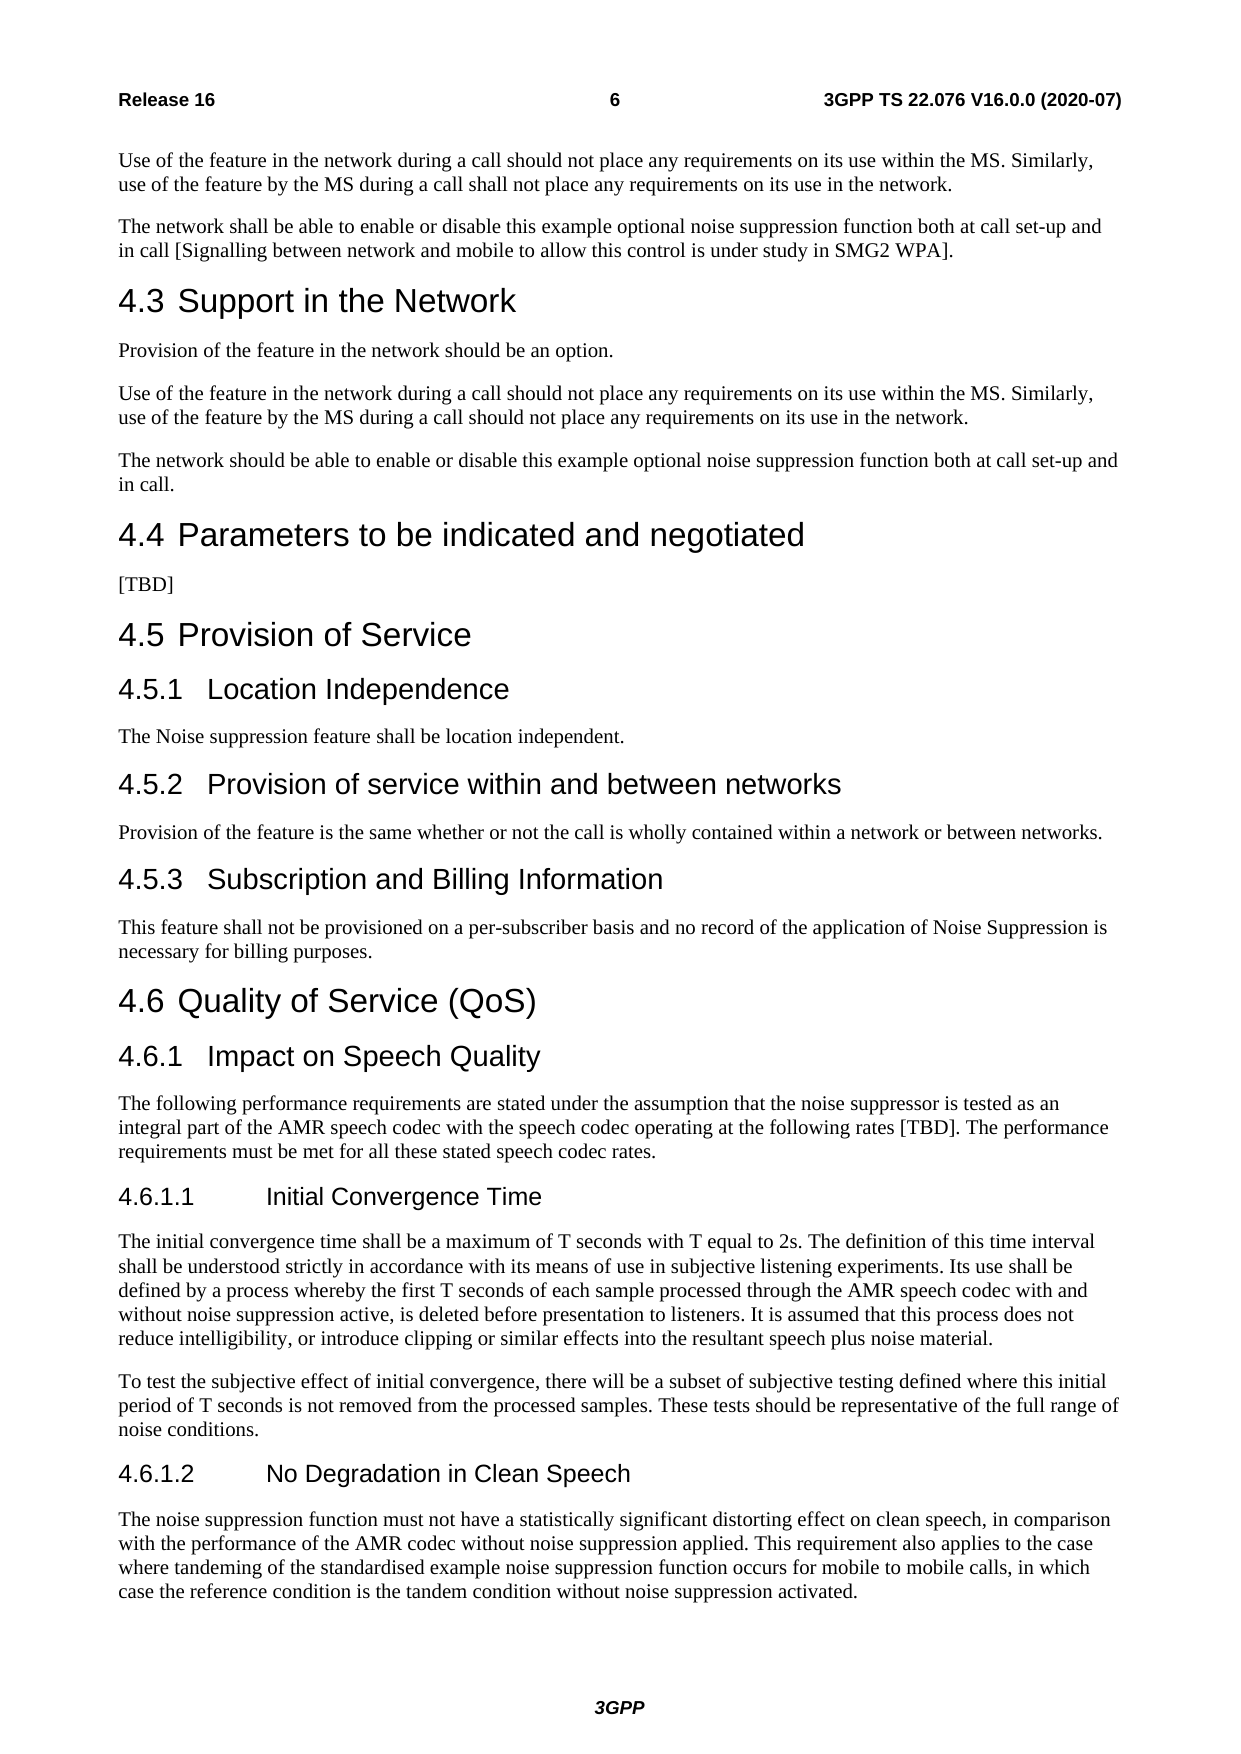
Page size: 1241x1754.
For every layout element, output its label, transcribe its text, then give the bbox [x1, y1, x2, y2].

subtitle 4.3 Support in the Network [118, 281, 1122, 320]
subtitle 4.5 Provision of Service [118, 615, 1122, 653]
subtitle 4.6.1.2 No Degradation in Clean Speech [118, 1459, 1122, 1488]
subtitle 4.6.1.1 Initial Convergence Time [118, 1182, 1122, 1211]
text The initial convergence time shall be a maximum of T seconds with T equal to 2s. The definition of this time interval shall be understood strictly in accordance with its means of use in subjective listening experiments. Its use shall be defined by a process whereby the first T seconds of each sample processed through the AMR speech codec with and without noise suppression active, is deleted before presentation to listeners. It is assumed that this process does not reduce intelligibility, or introduce clipping or similar effects into the resultant speech plus noise material. [118, 1229, 1122, 1350]
subtitle 4.4 Parameters to be indicated and negotiated [118, 515, 1122, 553]
text The Noise suppression feature shall be location independent. [118, 724, 1122, 748]
text To test the subjective effect of initial convergence, there will be a subset of subjective testing defined where this initial period of T seconds is not removed from the processed samples. These tests should be representative of the full range of noise conditions. [118, 1368, 1122, 1441]
text The following performance requirements are stated under the assumption that the noise suppressor is tested as an integral part of the AMR speech codec with the speech codec operating at the following rates [TBD]. The performance requirements must be met for all these stated speech codec rates. [118, 1091, 1122, 1163]
text Use of the feature in the network during a call should not place any requirements on its use within the MS. Similarly, use of the feature by the MS during a call should not place any requirements on its use in the network. [118, 381, 1122, 429]
text The noise suppression function must not have a statistically significant distorting effect on clean speech, in comparison with the performance of the AMR codec without noise suppression applied. This requirement also applies to the case where tandeming of the standardised example noise suppression function occurs for mobile to mobile calls, in which case the reference condition is the tandem condition without noise suppression activated. [118, 1507, 1122, 1603]
text The network shall be able to enable or disable this example optional noise suppression function both at call set-up and in call [Signalling between network and mobile to allow this control is under study in SMG2 WPA]. [118, 214, 1122, 262]
subtitle 4.6 Quality of Service (QoS) [118, 982, 1122, 1020]
subtitle 4.6.1 Impact on Speech Quality [118, 1039, 1122, 1072]
text Provision of the feature is the same whether or not the call is wholly contained within a network or between networks. [118, 819, 1122, 844]
subtitle 4.5.3 Subscription and Billing Information [118, 862, 1122, 896]
text [TBD] [118, 572, 1122, 596]
text The network should be able to enable or disable this example optional noise suppression function both at call set-up and in call. [118, 448, 1122, 496]
text Use of the feature in the network during a call should not place any requirements on its use within the MS. Similarly, use of the feature by the MS during a call shall not place any requirements on its use in the network. [118, 147, 1122, 196]
subtitle 4.5.1 Location Independence [118, 672, 1122, 706]
text This feature shall not be provisioned on a per-subscriber basis and no record of the application of Noise Suppression is necessary for billing purposes. [118, 915, 1122, 963]
text Provision of the feature in the network should be an option. [118, 338, 1122, 362]
subtitle 4.5.2 Provision of service within and between networks [118, 767, 1122, 801]
